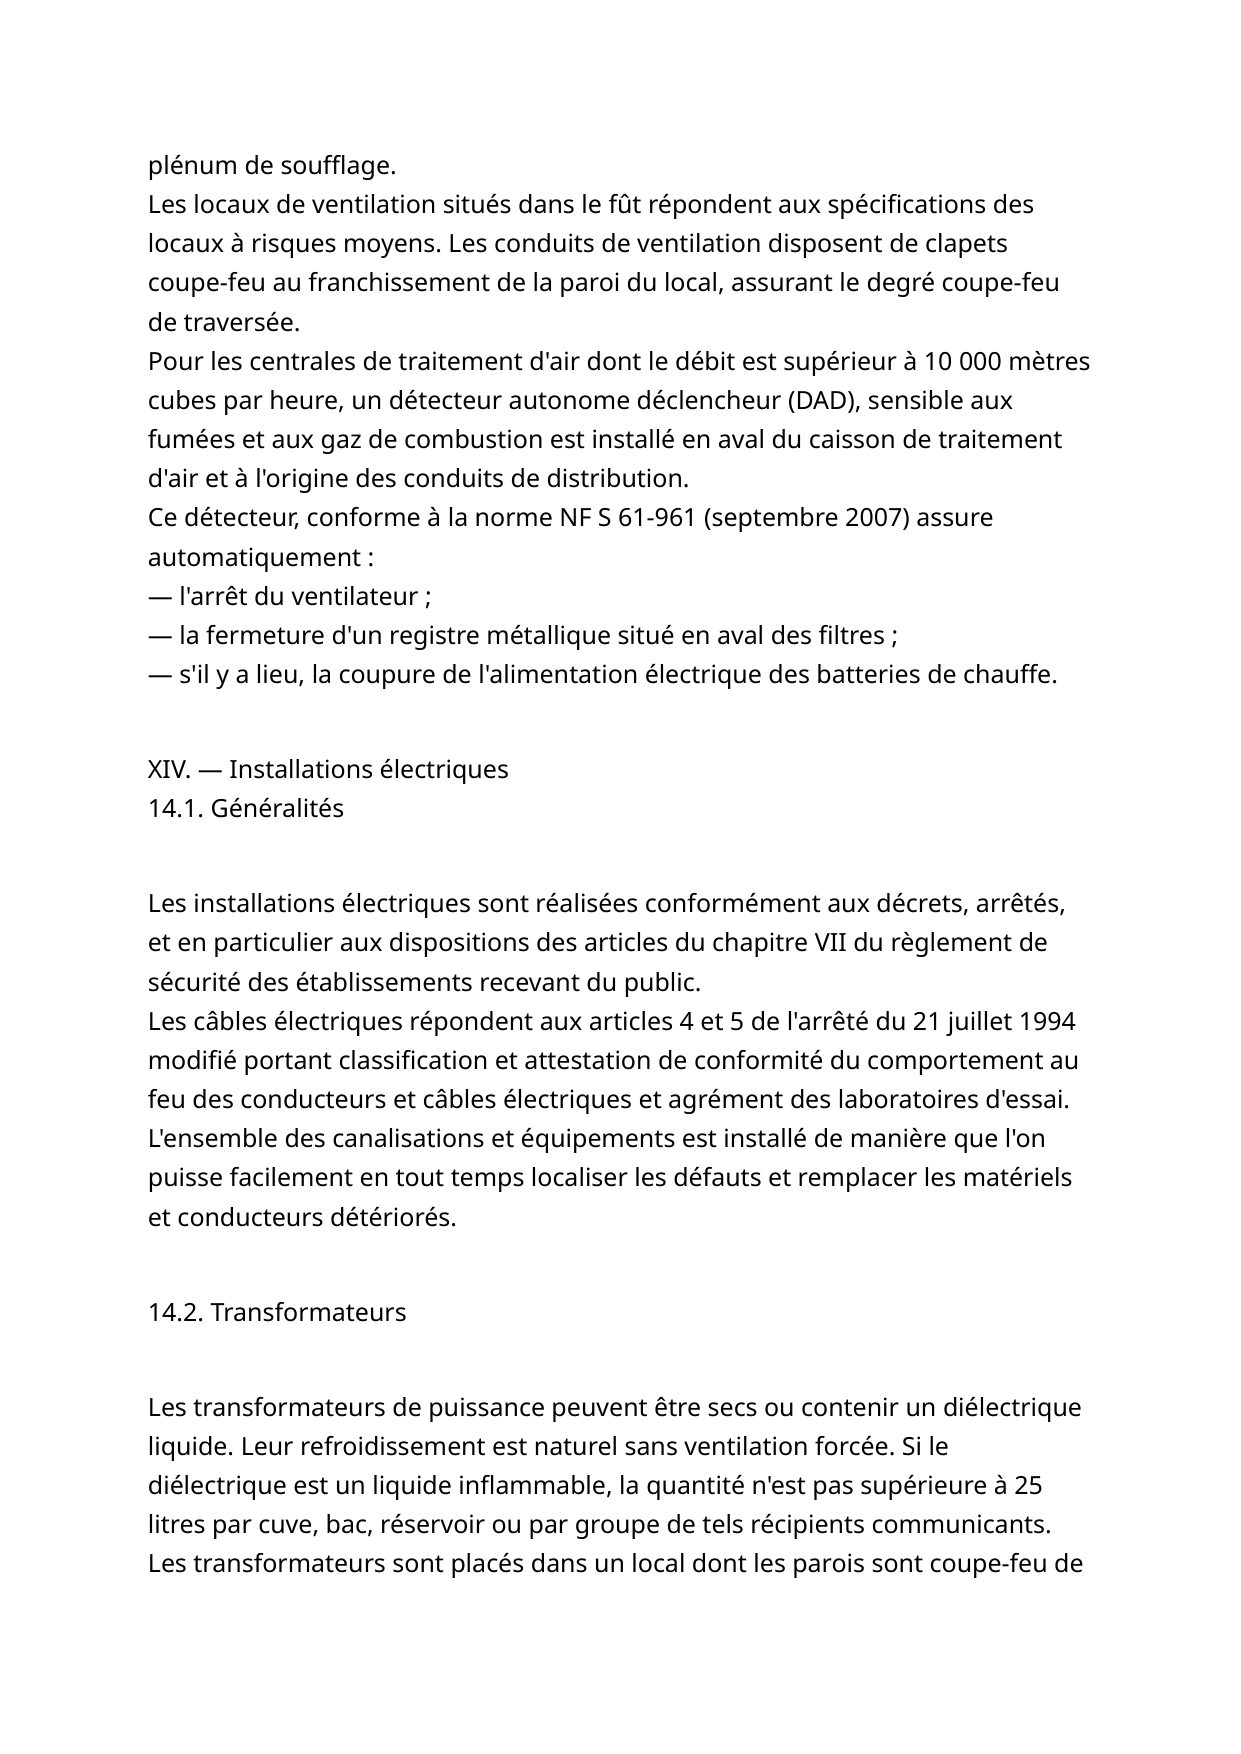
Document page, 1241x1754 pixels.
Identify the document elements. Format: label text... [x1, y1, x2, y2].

text XIV. ― Installations électriques 14.1. Généralités [148, 713, 1093, 825]
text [148, 1350, 1093, 1580]
text Les installations électriques sont réalisées conformément aux décrets, arrêtés, et en particulier aux dispositions des articles du chapitre VII du règlement de sécurité des établissements recevant du public. Les câbles électriques répondent aux articles 4 et 5 de l'arrêté du 21 juillet 1994 modifié portant classification et attestation de conformité du comportement au feu des conducteurs et câbles électriques et agrément des laboratoires d'essai. L'ensemble des canalisations et équipements est installé de manière que l'on puisse facilement en tout temps localiser les défauts et remplacer les matériels et conducteurs détériorés. [148, 847, 1093, 1233]
text 14.2. Transformateurs [148, 1255, 1093, 1328]
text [148, 148, 1093, 691]
